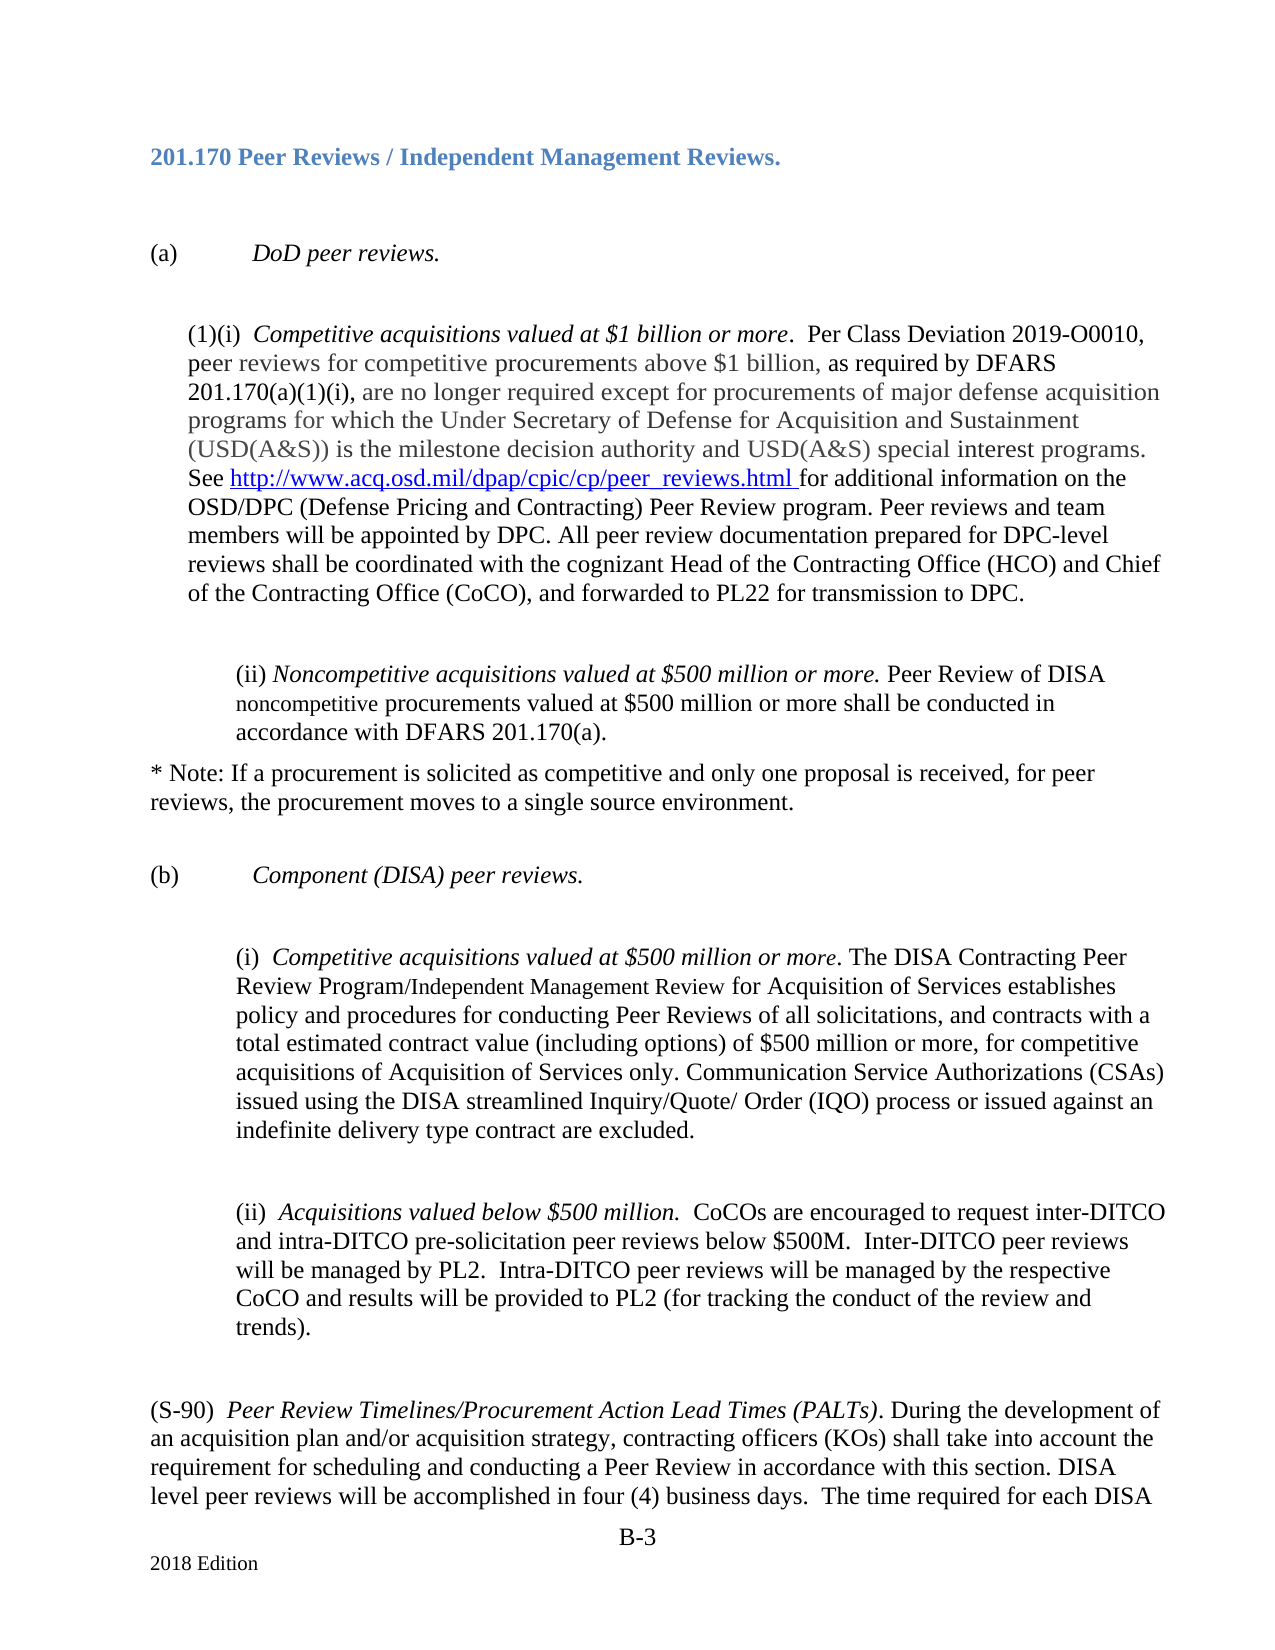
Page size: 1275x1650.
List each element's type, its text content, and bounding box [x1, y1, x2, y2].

list (b) Component (DISA) peer reviews. [150, 860, 1171, 888]
list (a) DoD peer reviews. [150, 238, 1171, 267]
text * Note: If a procurement is solicited as competitive and only one proposal is received, for peer reviews, the procurement moves to a single source environment. [150, 758, 1114, 816]
list (i) Competitive acquisitions valued at $500 million or more. The DISA Contracting Peer Review Program/Independent Management Review for Acquisition of Services establishes policy and procedures for conducting Peer Reviews of all solicitations, and contracts with a total estimated contract value (including options) of $500 million or more, for competitive acquisitions of Acquisition of Services only. Communication Service Authorizations (CSAs) issued using the DISA streamlined Inquiry/Quote/ Order (IQO) process or issued against an indefinite delivery type contract are excluded. [236, 942, 1171, 1143]
list (ii) Noncompetitive acquisitions valued at $500 million or more. Peer Review of DISA noncompetitive procurements valued at $500 million or more shall be conducted in accordance with DFARS 201.170(a). [236, 659, 1171, 746]
list (ii) Acquisitions valued below $500 million. CoCOs are encouraged to request inter-DITCO and intra-DITCO pre-solicitation peer reviews below $500M. Inter-DITCO peer reviews will be managed by PL2. Intra-DITCO peer reviews will be managed by the respective CoCO and results will be provided to PL2 (for tracking the conduct of the review and trends). [236, 1197, 1171, 1341]
list (1)(i) Competitive acquisitions valued at $1 billion or more. Per Class Deviation 2019-O0010, peer reviews for competitive procurements above $1 billion, as required by DFARS 201.170(a)(1)(i), are no longer required except for procurements of major defense acquisition programs for which the Under Secretary of Defense for Acquisition and Sustainment (USD(A&S)) is the milestone decision authority and USD(A&S) special interest programs. See http://www.acq.osd.mil/dpap/cpic/cp/peer_reviews.html for additional information on the OSD/DPC (Defense Pricing and Contracting) Peer Review program. Peer reviews and team members will be appointed by DPC. All peer review documentation prepared for DPC-level reviews shall be coordinated with the cognizant Head of the Contracting Office (HCO) and Chief of the Contracting Office (CoCO), and forwarded to PL22 for transmission to DPC. [188, 319, 1171, 607]
subtitle 201.170 Peer Reviews / Independent Management Reviews. [150, 142, 1171, 170]
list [150, 1395, 1171, 1510]
